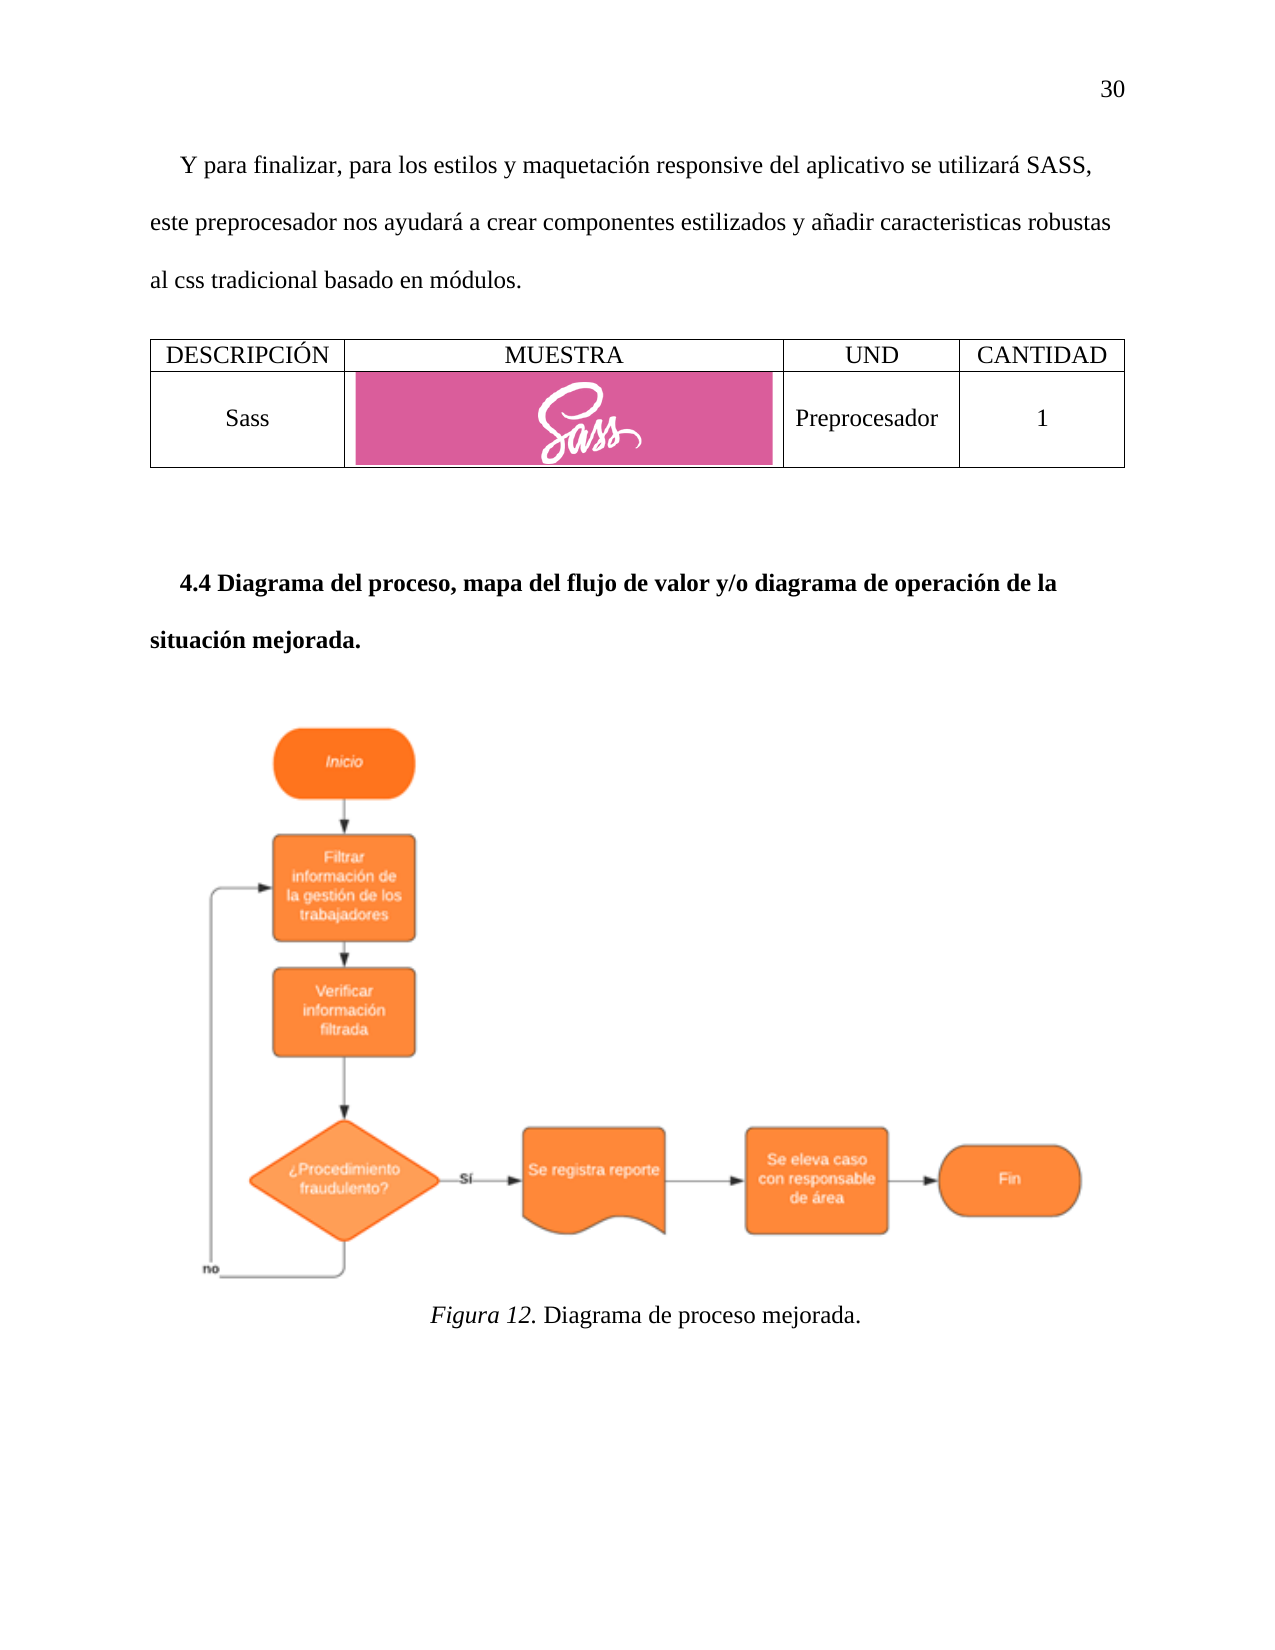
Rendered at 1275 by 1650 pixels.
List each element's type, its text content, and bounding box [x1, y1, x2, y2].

table_header MUESTRA [345, 340, 783, 371]
table_header DESCRIPCIÓN [151, 340, 344, 371]
table_cell Sass [151, 372, 344, 467]
table_header UND [784, 340, 959, 371]
subtitle 4.4 Diagrama del proceso, mapa del flujo de valor y/o diagrama de operación de la situación mejorada. [150, 568, 1125, 654]
picture [150, 715, 1142, 1291]
table_header CANTIDAD [960, 340, 1124, 371]
text Y para finalizar, para los estilos y maquetación responsive del aplicativo se utilizará SASS, este preprocesador nos ayudará a crear componentes estilizados y añadir caracteristicas robustas al css tradicional basado en módulos. [150, 150, 1125, 294]
picture [355, 372, 773, 465]
table_cell 1 [960, 372, 1124, 467]
table_cell Preprocesador [784, 372, 959, 467]
table_cell [345, 372, 783, 467]
